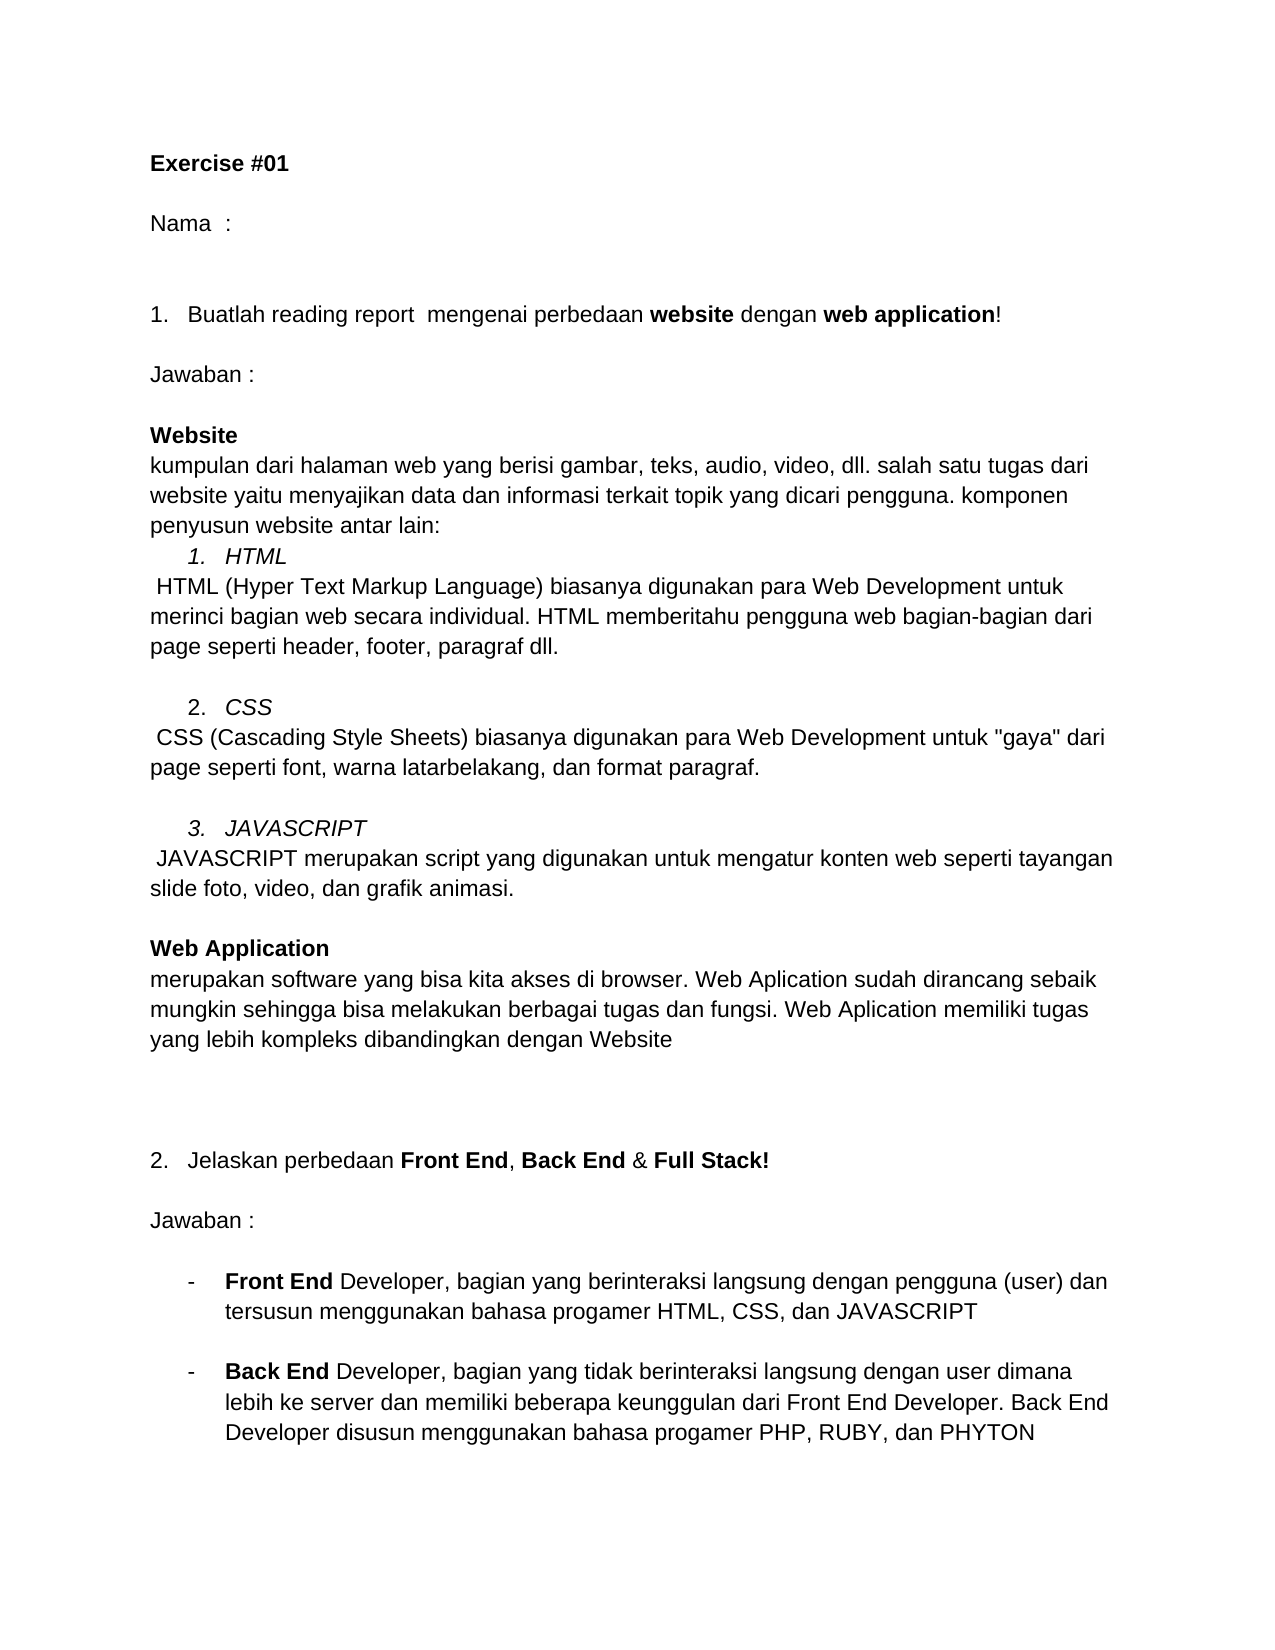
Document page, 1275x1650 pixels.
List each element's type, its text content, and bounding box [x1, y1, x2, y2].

text CSS (Cascading Style Sheets) biasanya digunakan para Web Development untuk "gaya" dari page seperti font, warna latarbelakang, dan format paragraf. [150, 724, 1125, 781]
text HTML (Hyper Text Markup Language) biasanya digunakan para Web Development untuk merinci bagian web secara individual. HTML memberitahu pengguna web bagian-bagian dari page seperti header, footer, paragraf dll. [150, 573, 1125, 660]
list Front End Developer, bagian yang berinteraksi langsung dengan pengguna (user) dan tersusun menggunakan bahasa progamer HTML, CSS, dan JAVASCRIPT [187, 1268, 1125, 1324]
text JAVASCRIPT merupakan script yang digunakan untuk mengatur konten web seperti tayangan slide foto, video, dan grafik animasi. [150, 845, 1125, 901]
text merupakan software yang bisa kita akses di browser. Web Aplication sudah dirancang sebaik mungkin sehingga bisa melakukan berbagai tugas dan fungsi. Web Aplication memiliki tugas yang lebih kompleks dibandingkan dengan Website [150, 966, 1125, 1052]
text kumpulan dari halaman web yang berisi gambar, teks, audio, video, dll. salah satu tugas dari website yaitu menyajikan data dan informasi terkait topik yang dicari pengguna. komponen penyusun website antar lain: [150, 452, 1125, 539]
text Exercise #01 [150, 150, 1125, 176]
text Jawaban : [150, 1207, 1125, 1234]
text Web Application [150, 935, 1125, 962]
text Nama : [150, 210, 1125, 237]
list Buatlah reading report mengenai perbedaan website dengan web application! [150, 301, 1125, 327]
list JAVASCRIPT [187, 814, 1125, 841]
list Jelaskan perbedaan Front End, Back End & Full Stack! [150, 1147, 1125, 1173]
list Back End Developer, bagian yang tidak berinteraksi langsung dengan user dimana lebih ke server dan memiliki beberapa keunggulan dari Front End Developer. Back End Developer disusun menggunakan bahasa progamer PHP, RUBY, dan PHYTON [187, 1358, 1125, 1445]
text Jawaban : [150, 361, 1125, 388]
text Website [150, 422, 1125, 448]
list CSS [187, 694, 1125, 720]
list HTML [187, 543, 1125, 569]
